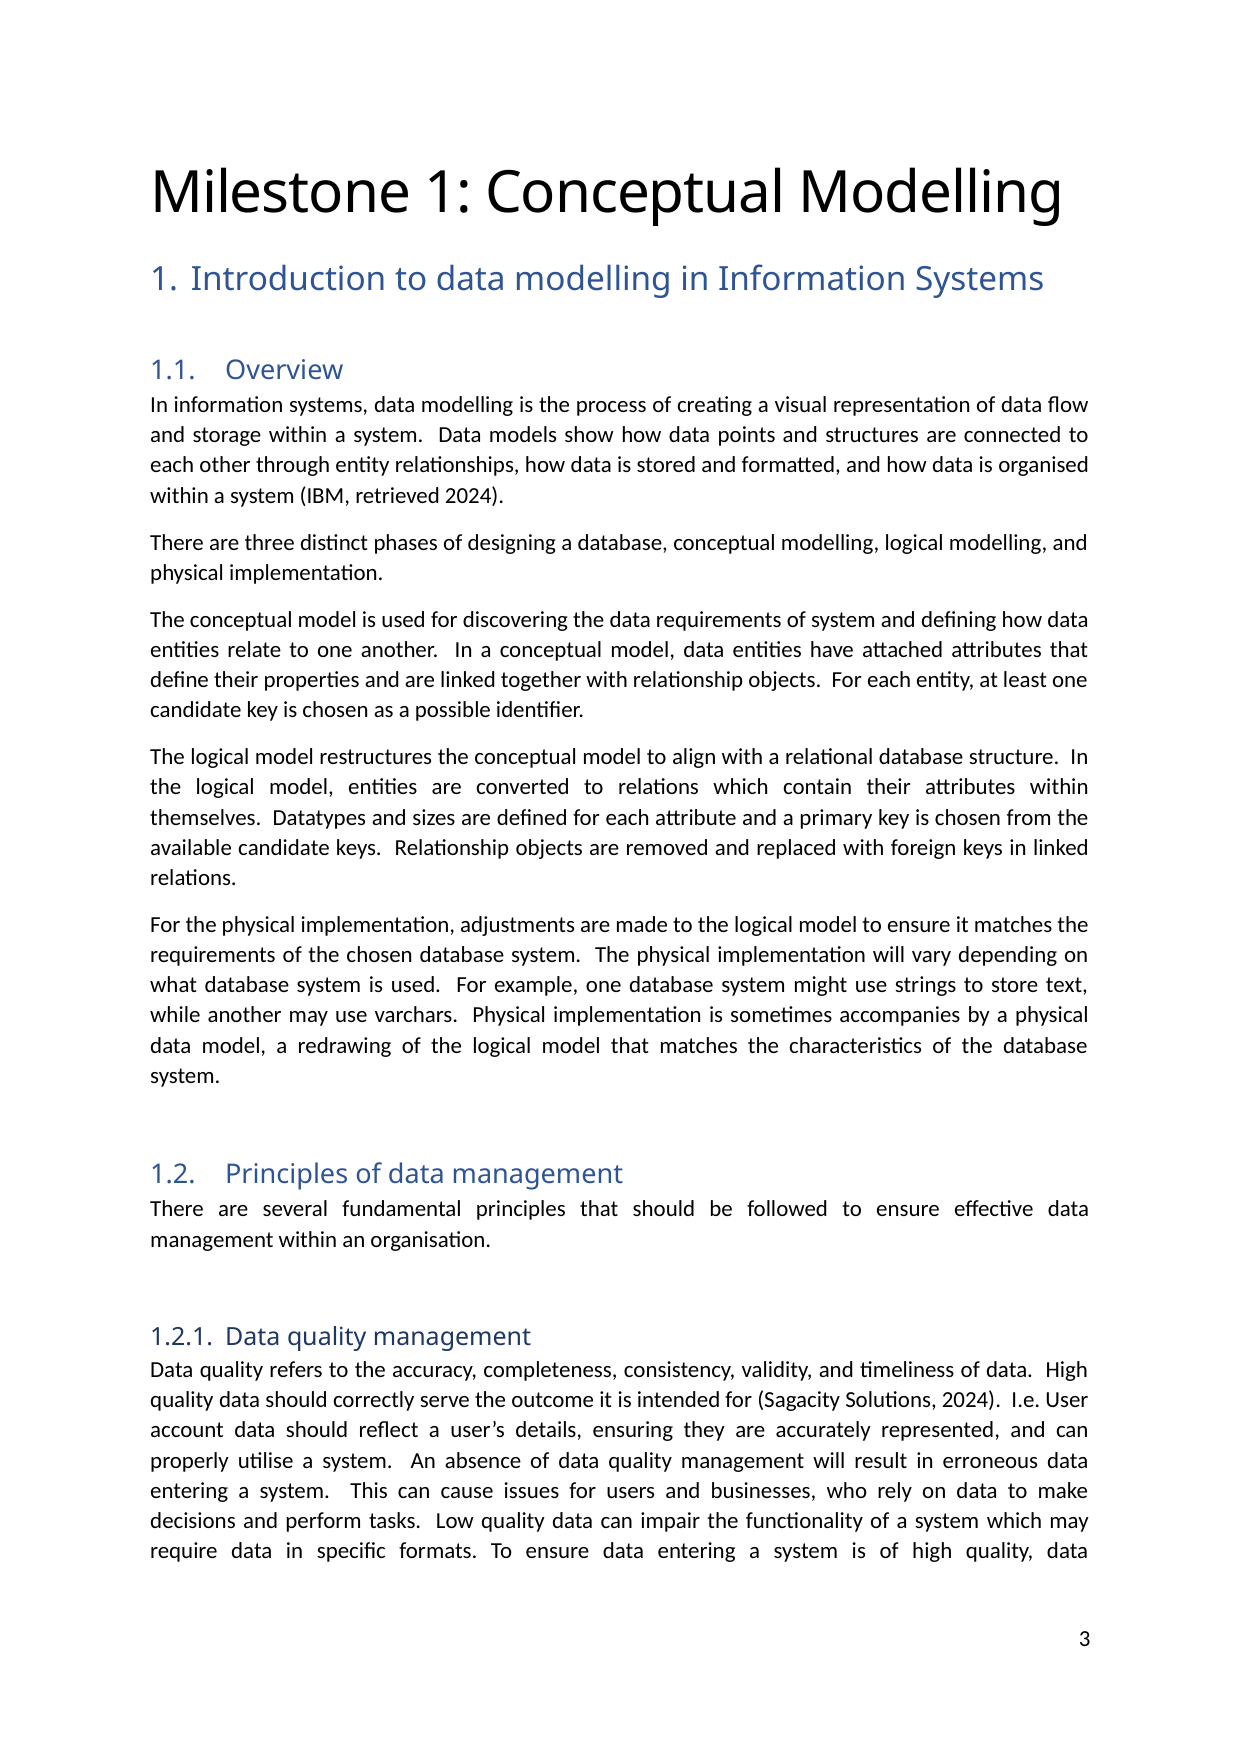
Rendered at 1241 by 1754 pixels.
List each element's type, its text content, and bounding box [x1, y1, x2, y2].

text For the physical implementation, adjustments are made to the logical model to ensure it matches the requirements of the chosen database system. The physical implementation will vary depending on what database system is used. For example, one database system might use strings to store text, while another may use varchars. Physical implementation is sometimes accompanies by a physical data model, a redrawing of the logical model that matches the characteristics of the database system. [150, 910, 1090, 1089]
text The logical model restructures the conceptual model to align with a relational database structure. In the logical model, entities are converted to relations which contain their attributes within themselves. Datatypes and sizes are defined for each attribute and a primary key is chosen from the available candidate keys. Relationship objects are removed and replaced with foreign keys in linked relations. [150, 742, 1090, 891]
subtitle Introduction to data modelling in Information Systems [150, 254, 1090, 300]
subtitle Data quality management [150, 1318, 1090, 1352]
subtitle Principles of data management [150, 1155, 1090, 1192]
title Milestone 1: Conceptual Modelling [150, 150, 1090, 229]
subtitle Overview [150, 350, 1090, 387]
text In information systems, data modelling is the process of creating a visual representation of data flow and storage within a system. Data models show how data points and structures are connected to each other through entity relationships, how data is stored and formatted, and how data is organised within a system (IBM, retrieved 2024). [150, 390, 1090, 509]
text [150, 1355, 1090, 1564]
text There are several fundamental principles that should be followed to ensure effective data management within an organisation. [150, 1194, 1090, 1253]
text There are three distinct phases of designing a database, conceptual modelling, logical modelling, and physical implementation. [150, 528, 1090, 586]
text The conceptual model is used for discovering the data requirements of system and defining how data entities relate to one another. In a conceptual model, data entities have attached attributes that define their properties and are linked together with relationship objects. For each entity, at least one candidate key is chosen as a possible identifier. [150, 605, 1090, 723]
